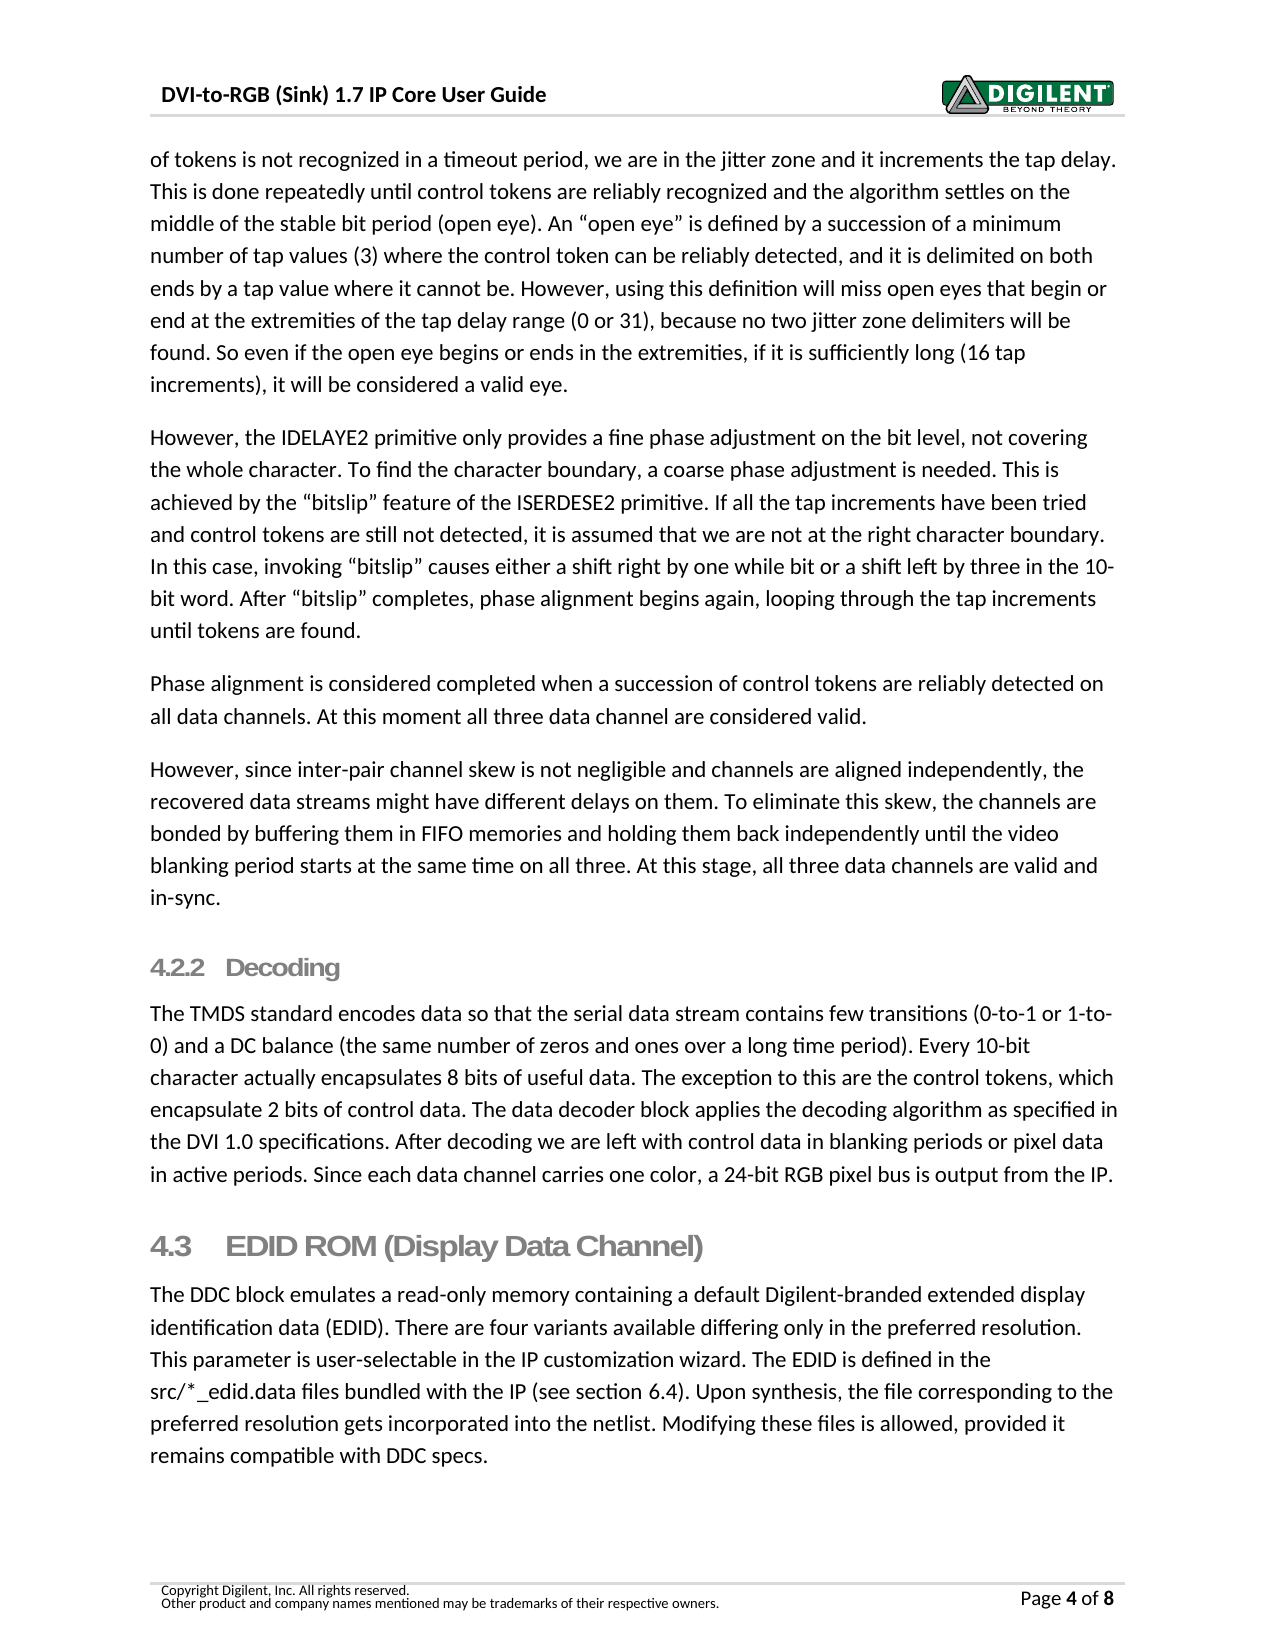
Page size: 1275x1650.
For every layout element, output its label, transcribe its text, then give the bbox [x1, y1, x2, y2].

text The TMDS standard encodes data so that the serial data stream contains few transitions (0-to-1 or 1-to-0) and a DC balance (the same number of zeros and ones over a long time period). Every 10-bit character actually encapsulates 8 bits of useful data. The exception to this are the control tokens, which encapsulate 2 bits of control data. The data decoder block applies the decoding algorithm as specified in the DVI 1.0 specifications. After decoding we are left with control data in blanking periods or pixel data in active periods. Since each data channel carries one color, a 24-bit RGB pixel bus is output from the IP. [150, 999, 1125, 1188]
text Phase alignment is considered completed when a succession of control tokens are reliably detected on all data channels. At this moment all three data channel are considered valid. [150, 669, 1125, 730]
text However, the IDELAYE2 primitive only provides a fine phase adjustment on the bit level, not covering the whole character. To find the character boundary, a coarse phase adjustment is needed. This is achieved by the “bitslip” feature of the ISERDESE2 primitive. If all the tap increments have been tried and control tokens are still not detected, it is assumed that we are not at the right character boundary. In this case, invoking “bitslip” causes either a shift right by one while bit or a shift left by three in the 10-bit word. After “bitslip” completes, phase alignment begins again, looping through the tap increments until tokens are found. [150, 423, 1125, 644]
subtitle Decoding [150, 953, 1125, 982]
subtitle EDID ROM (Display Data Channel) [150, 1229, 1125, 1263]
text However, since inter-pair channel skew is not negligible and channels are aligned independently, the recovered data streams might have different delays on them. To eliminate this skew, the channels are bonded by buffering them in FIFO memories and holding them back independently until the video blanking period starts at the same time on all three. At this stage, all three data channels are valid and in-sync. [150, 755, 1125, 912]
text The DDC block emulates a read-only memory containing a default Digilent-branded extended display identification data (EDID). There are four variants available differing only in the preferred resolution. This parameter is user-selectable in the IP customization wizard. The EDID is defined in the src/*_edid.data files bundled with the IP (see section 6.4). Upon synthesis, the file corresponding to the preferred resolution gets incorporated into the netlist. Modifying these files is allowed, provided it remains compatible with DDC specs. [150, 1280, 1125, 1469]
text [150, 145, 1125, 398]
